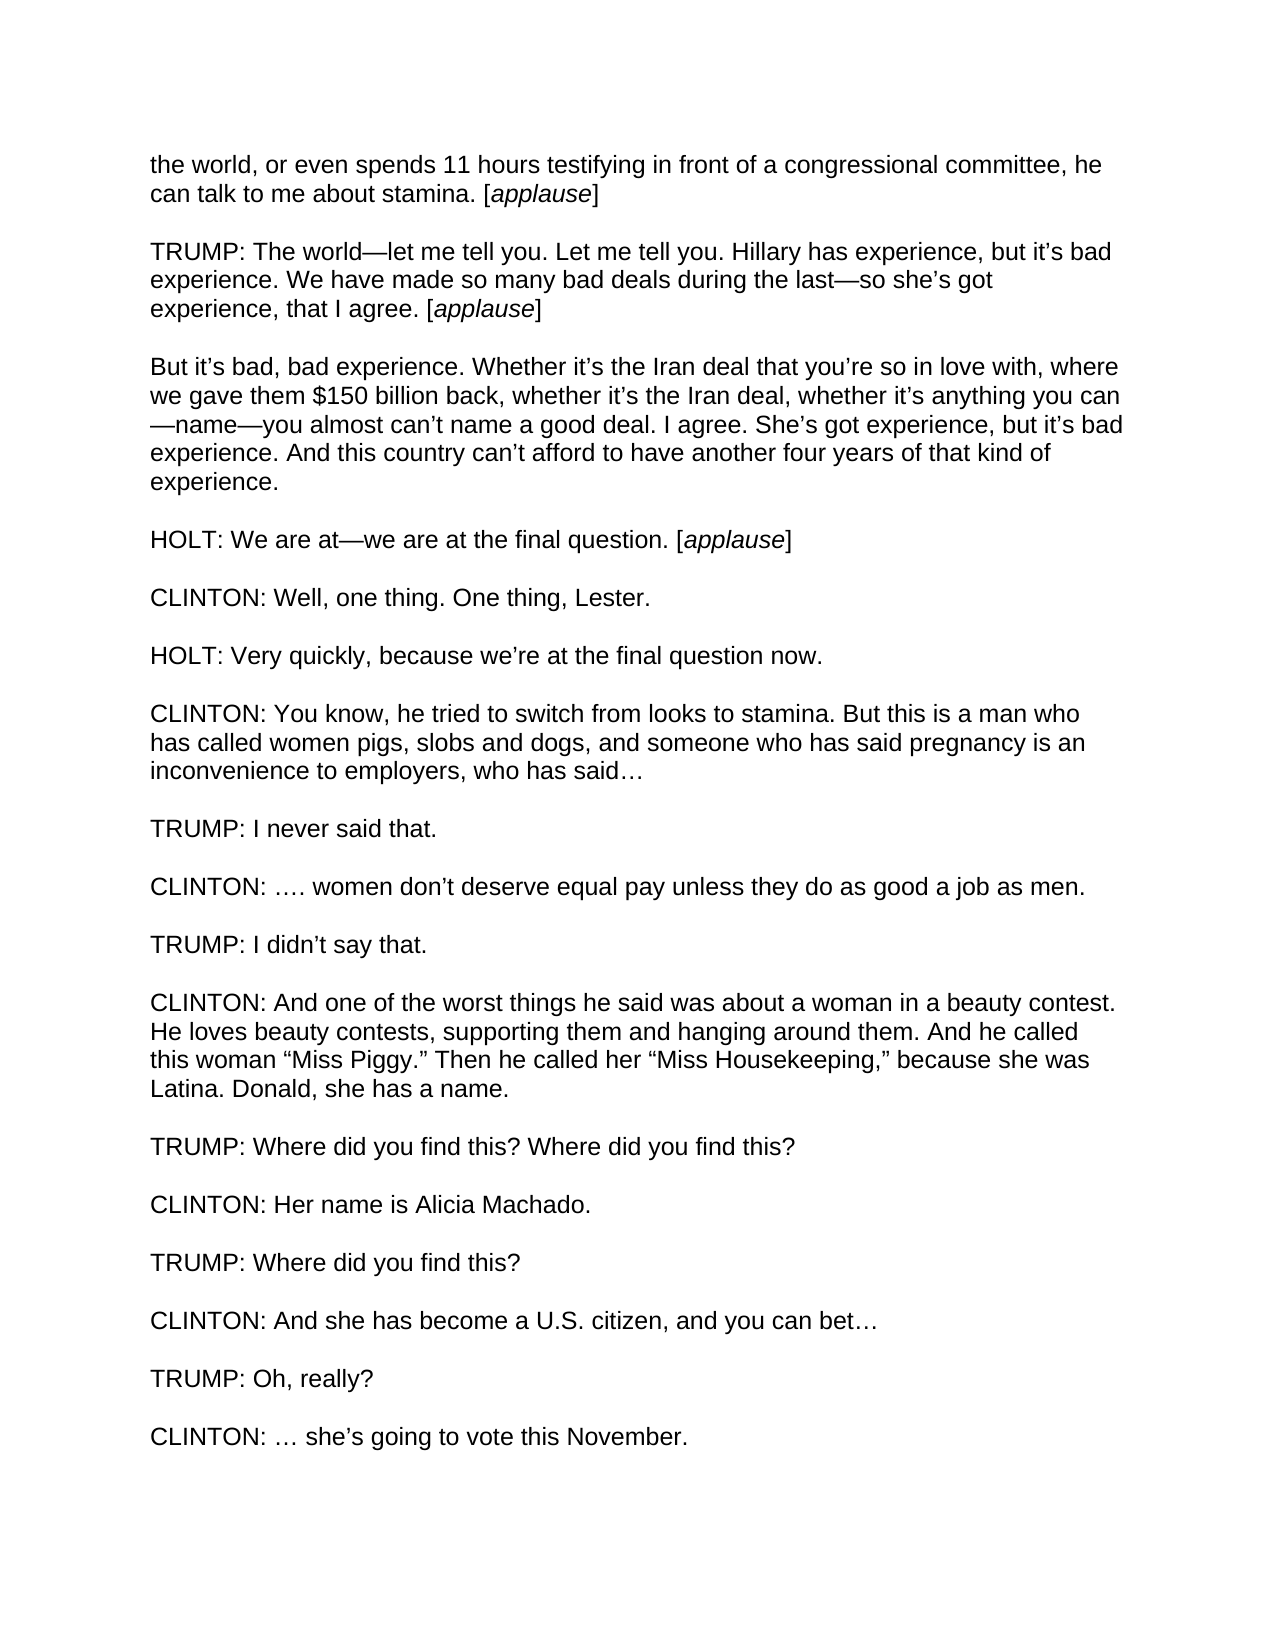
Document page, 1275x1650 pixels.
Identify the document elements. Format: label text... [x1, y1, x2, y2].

text CLINTON: … she’s going to vote this November. [150, 1422, 1125, 1450]
text TRUMP: Where did you find this? [150, 1248, 1125, 1277]
text HOLT: We are at—we are at the final question. [applause] [150, 525, 1125, 554]
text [150, 150, 1125, 207]
text CLINTON: …. women don’t deserve equal pay unless they do as good a job as men. [150, 872, 1125, 901]
text But it’s bad, bad experience. Whether it’s the Iran deal that you’re so in love with, where we gave them $150 billion back, whether it’s the Iran deal, whether it’s anything you can—name—you almost can’t name a good deal. I agree. She’s got experience, but it’s bad experience. And this country can’t afford to have another four years of that kind of experience. [150, 352, 1125, 496]
text CLINTON: Well, one thing. One thing, Lester. [150, 583, 1125, 612]
text TRUMP: The world—let me tell you. Let me tell you. Hillary has experience, but it’s bad experience. We have made so many bad deals during the last—so she’s got experience, that I agree. [applause] [150, 237, 1125, 323]
text CLINTON: Her name is Alicia Machado. [150, 1190, 1125, 1219]
text TRUMP: I didn’t say that. [150, 930, 1125, 959]
text TRUMP: I never said that. [150, 814, 1125, 843]
text HOLT: Very quickly, because we’re at the final question now. [150, 641, 1125, 669]
text CLINTON: And one of the worst things he said was about a woman in a beauty contest. He loves beauty contests, supporting them and hanging around them. And he called this woman “Miss Piggy.” Then he called her “Miss Housekeeping,” because she was Latina. Donald, she has a name. [150, 988, 1125, 1103]
text TRUMP: Oh, really? [150, 1364, 1125, 1392]
text TRUMP: Where did you find this? Where did you find this? [150, 1132, 1125, 1161]
text CLINTON: You know, he tried to switch from looks to stamina. But this is a man who has called women pigs, slobs and dogs, and someone who has said pregnancy is an inconvenience to employers, who has said… [150, 699, 1125, 785]
text CLINTON: And she has become a U.S. citizen, and you can bet… [150, 1306, 1125, 1334]
